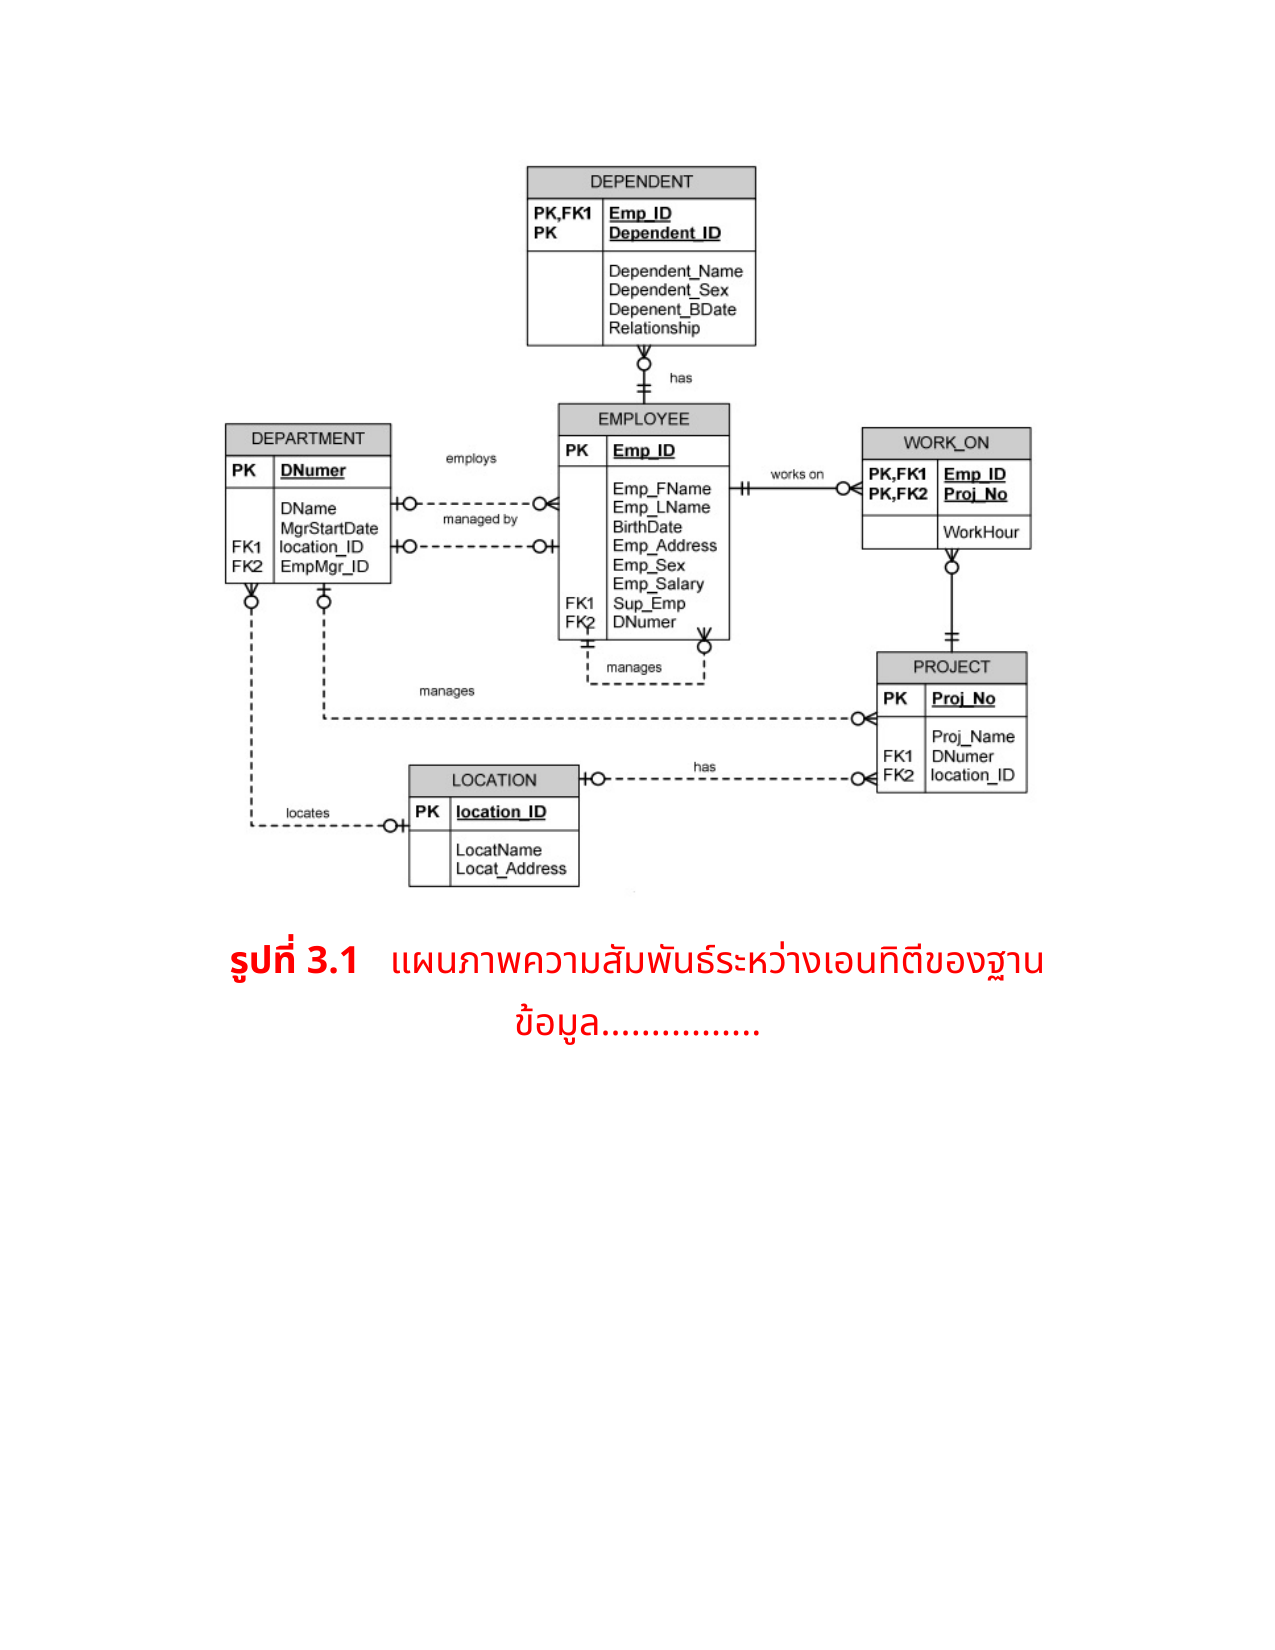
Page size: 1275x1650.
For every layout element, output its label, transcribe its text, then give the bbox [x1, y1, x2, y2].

text รูปที่ 3.1 แผนภาพความสัมพันธ์ระหว่างเอนทิตีของฐานข้อมูล................ [150, 934, 1125, 1052]
picture [150, 150, 1098, 915]
